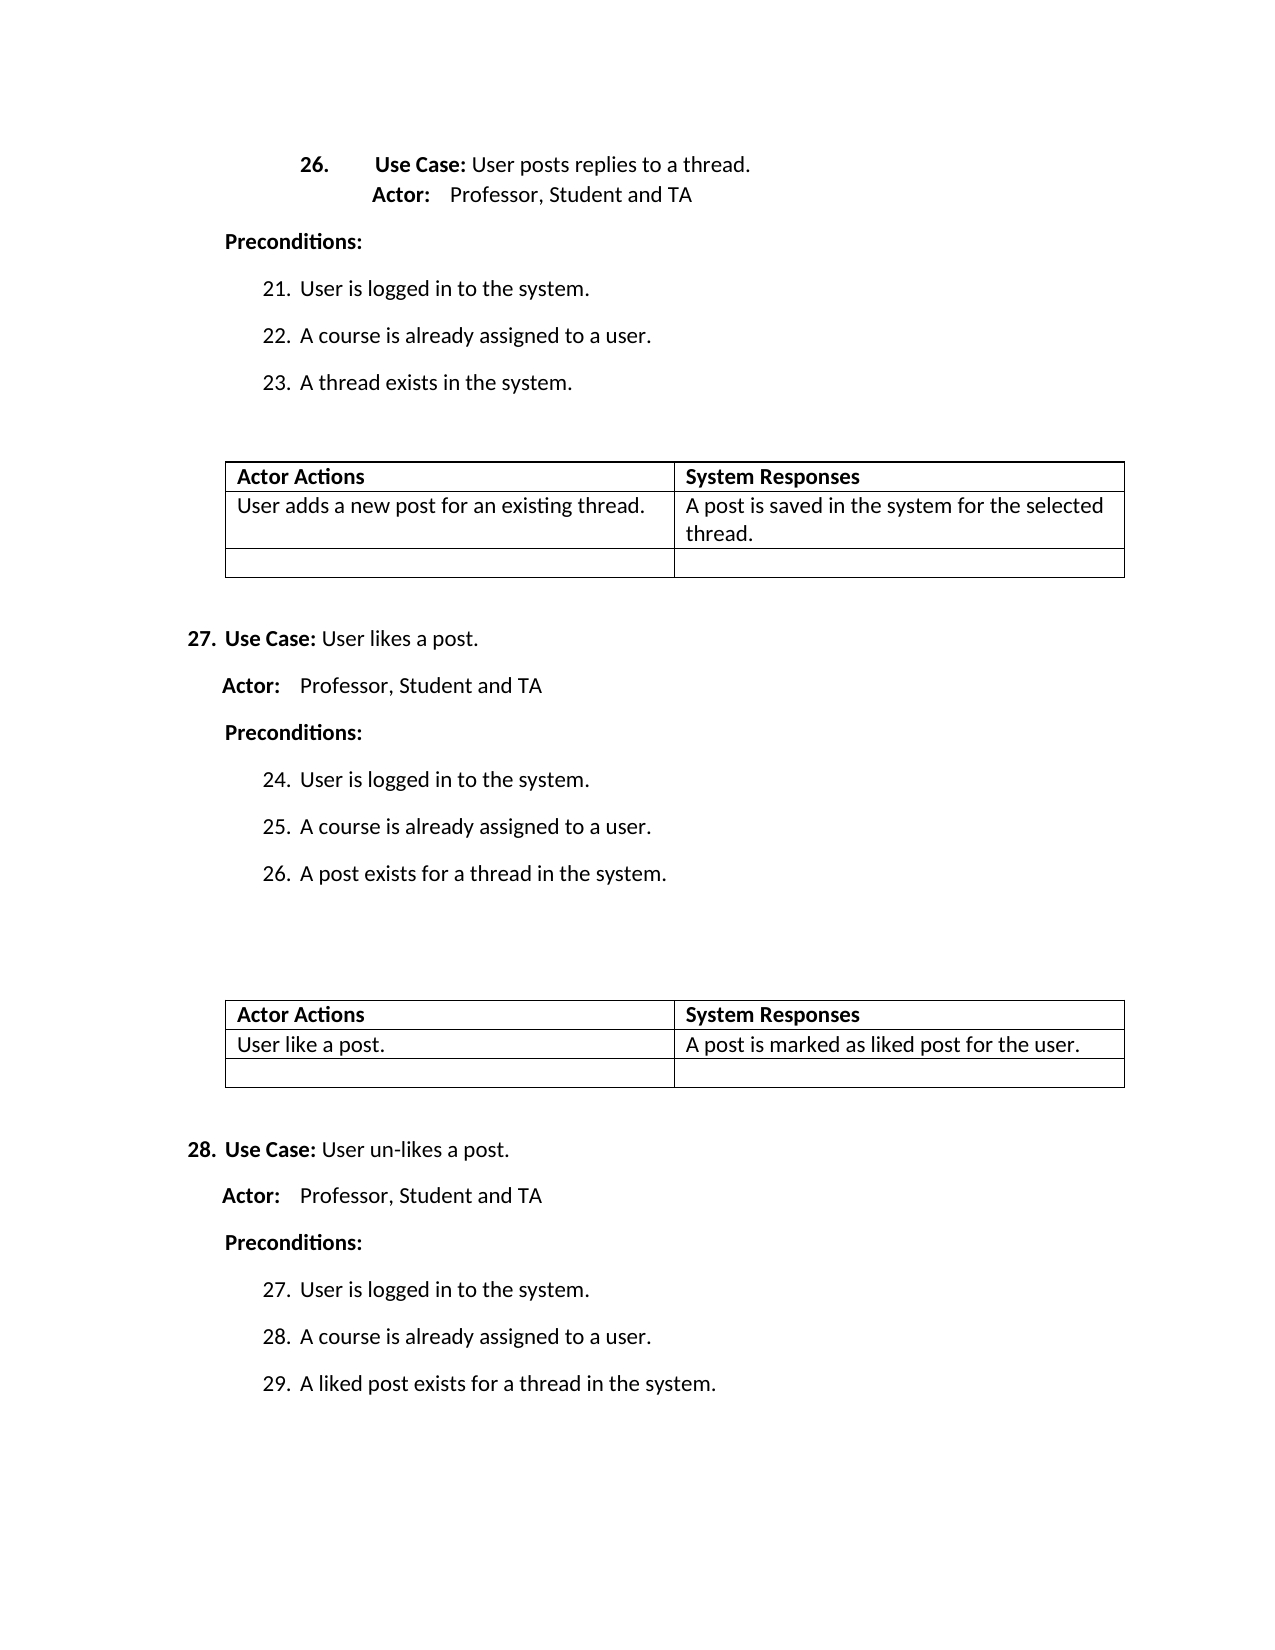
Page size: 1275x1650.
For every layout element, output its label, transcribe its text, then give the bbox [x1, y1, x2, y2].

text Preconditions: [150, 718, 1125, 746]
text Preconditions: [150, 1228, 1125, 1256]
table_header Actor Actions [226, 463, 674, 491]
list A course is already assigned to a user. [262, 321, 1125, 349]
table_header Actor Actions [226, 1001, 674, 1029]
table_cell [226, 549, 674, 577]
list A liked post exists for a thread in the system. [262, 1369, 1125, 1397]
list Actor: Professor, Student and TA [300, 180, 1125, 208]
text Actor: Professor, Student and TA [150, 1182, 1125, 1209]
table_cell User like a post. [226, 1030, 674, 1058]
text Preconditions: [150, 227, 1125, 255]
table_cell User adds a new post for an existing thread. [226, 492, 674, 548]
table_cell A post is saved in the system for the selected thread. [675, 492, 1124, 548]
list User is logged in to the system. [262, 1275, 1125, 1303]
table_cell [675, 1059, 1124, 1087]
list User is logged in to the system. [262, 765, 1125, 793]
list A post exists for a thread in the system. [262, 859, 1125, 887]
table_header System Responses [675, 1001, 1124, 1029]
list Use Case: User likes a post. [187, 624, 1125, 653]
table_cell [226, 1059, 674, 1087]
list A thread exists in the system. [262, 368, 1125, 396]
table_header System Responses [675, 463, 1124, 491]
list User is logged in to the system. [262, 274, 1125, 302]
text Actor: Professor, Student and TA [150, 671, 1125, 699]
table_cell [675, 549, 1124, 577]
list Use Case: User un-likes a post. [187, 1135, 1125, 1163]
list A course is already assigned to a user. [262, 1322, 1125, 1350]
list A course is already assigned to a user. [262, 812, 1125, 840]
list Use Case: User posts replies to a thread. [262, 150, 1125, 178]
table_cell A post is marked as liked post for the user. [675, 1030, 1124, 1058]
